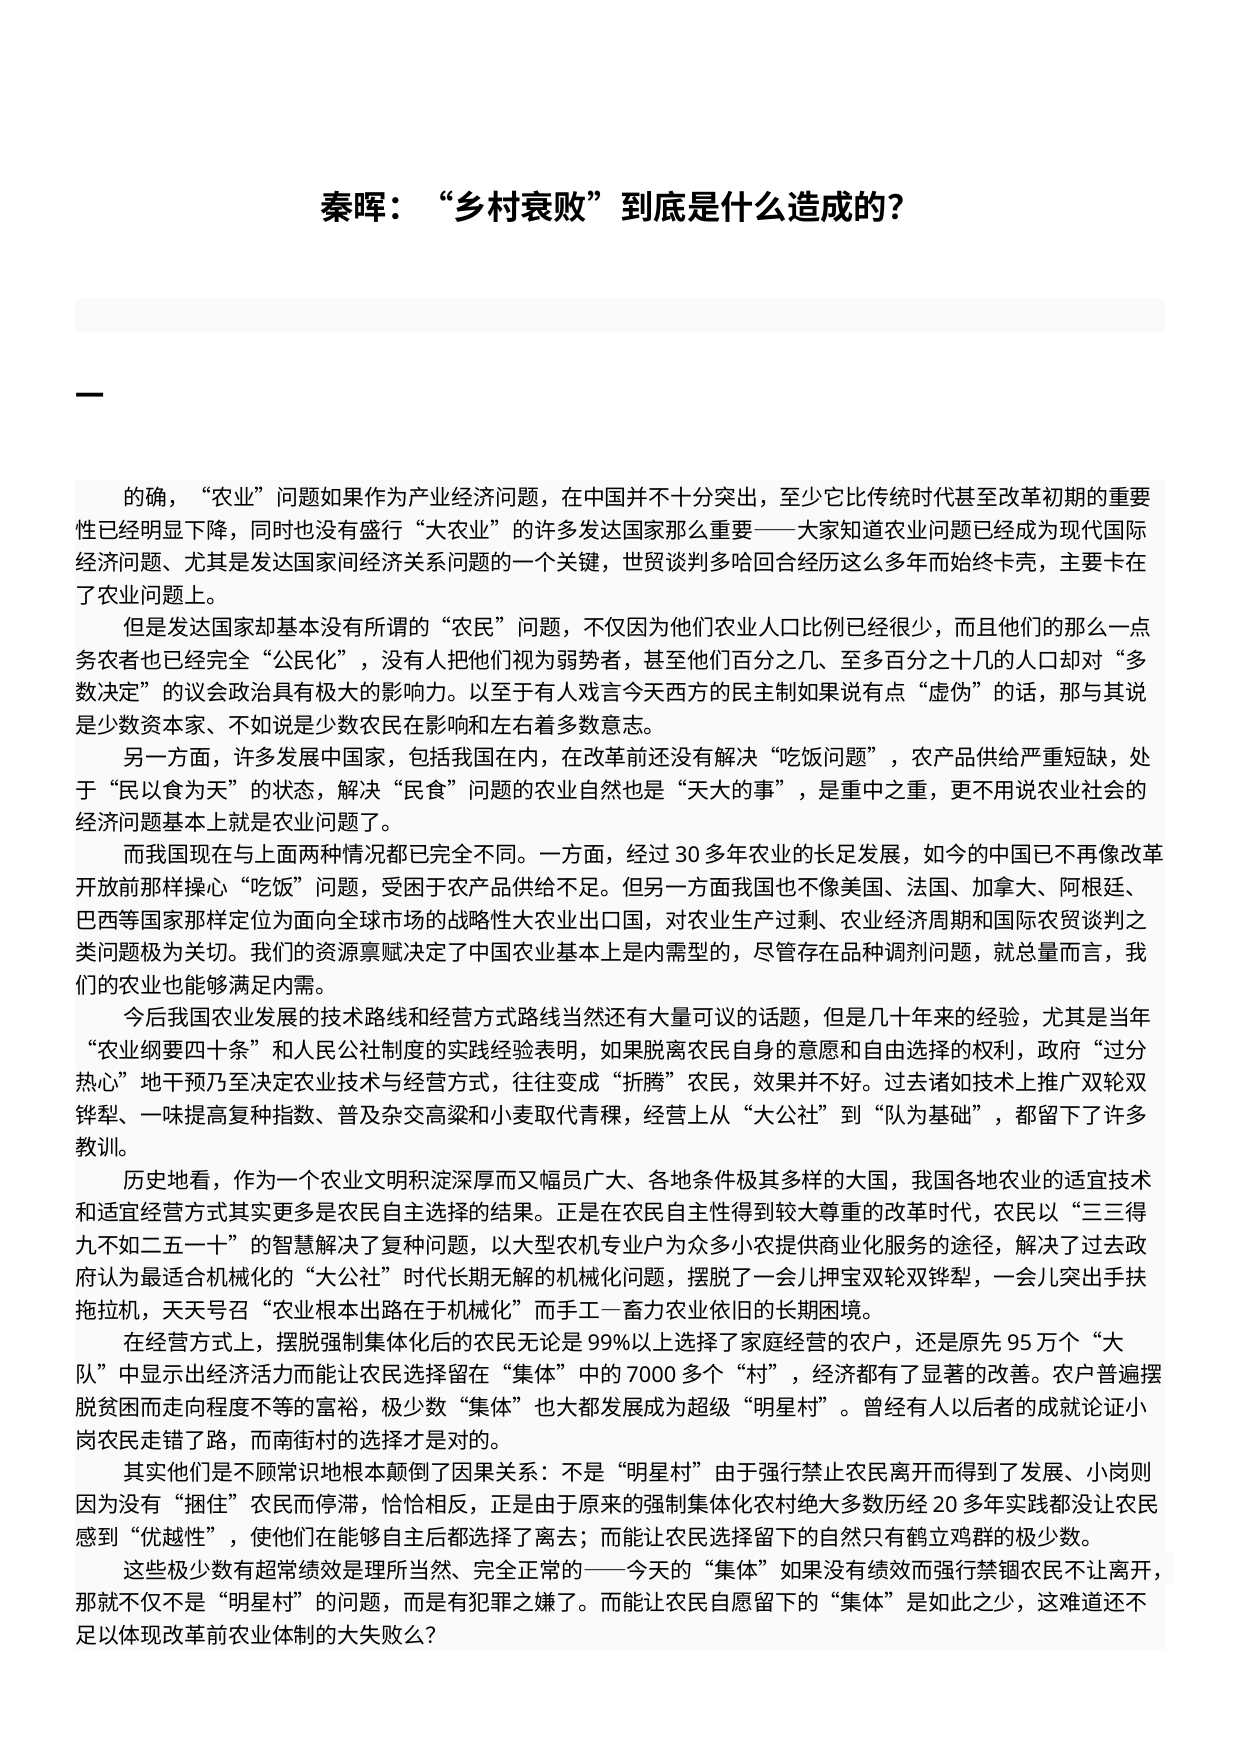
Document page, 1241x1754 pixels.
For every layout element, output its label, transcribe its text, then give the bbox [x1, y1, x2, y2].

text 历史地看，作为一个农业文明积淀深厚而又幅员广大、各地条件极其多样的大国，我国各地农业的适宜技术和适宜经营方式其实更多是农民自主选择的结果。正是在农民自主性得到较大尊重的改革时代，农民以“三三得九不如二五一十”的智慧解决了复种问题，以大型农机专业户为众多小农提供商业化服务的途径，解决了过去政府认为最适合机械化的“大公社”时代长期无解的机械化问题，摆脱了一会儿押宝双轮双铧犁，一会儿突出手扶拖拉机，天天号召“农业根本出路在于机械化”而手工—畜力农业依旧的长期困境。 [75, 1162, 1165, 1325]
text 而我国现在与上面两种情况都已完全不同。一方面，经过30多年农业的长足发展，如今的中国已不再像改革开放前那样操心“吃饭”问题，受困于农产品供给不足。但另一方面我国也不像美国、法国、加拿大、阿根廷、巴西等国家那样定位为面向全球市场的战略性大农业出口国，对农业生产过剩、农业经济周期和国际农贸谈判之类问题极为关切。我们的资源禀赋决定了中国农业基本上是内需型的，尽管存在品种调剂问题，就总量而言，我们的农业也能够满足内需。 [75, 837, 1165, 1000]
text 的确，“农业”问题如果作为产业经济问题，在中国并不十分突出，至少它比传统时代甚至改革初期的重要性已经明显下降，同时也没有盛行“大农业”的许多发达国家那么重要——大家知道农业问题已经成为现代国际经济问题、尤其是发达国家间经济关系问题的一个关键，世贸谈判多哈回合经历这么多年而始终卡壳，主要卡在了农业问题上。 [75, 480, 1165, 610]
text 在经营方式上，摆脱强制集体化后的农民无论是99%以上选择了家庭经营的农户，还是原先95万个“大队”中显示出经济活力而能让农民选择留在“集体”中的7000多个“村”，经济都有了显著的改善。农户普遍摆脱贫困而走向程度不等的富裕，极少数“集体”也大都发展成为超级“明星村”。曾经有人以后者的成就论证小岗农民走错了路，而南街村的选择才是对的。 [75, 1325, 1165, 1455]
text 其实他们是不顾常识地根本颠倒了因果关系：不是“明星村”由于强行禁止农民离开而得到了发展、小岗则因为没有“捆住”农民而停滞，恰恰相反，正是由于原来的强制集体化农村绝大多数历经20多年实践都没让农民感到“优越性”，使他们在能够自主后都选择了离去；而能让农民选择留下的自然只有鹤立鸡群的极少数。 [75, 1455, 1165, 1552]
subtitle 一 [75, 361, 1165, 426]
text 这些极少数有超常绩效是理所当然、完全正常的——今天的“集体”如果没有绩效而强行禁锢农民不让离开，那就不仅不是“明星村”的问题，而是有犯罪之嫌了。而能让农民自愿留下的“集体”是如此之少，这难道还不足以体现改革前农业体制的大失败么？ [75, 1584, 1165, 1650]
subtitle 秦晖：“乡村衰败”到底是什么造成的？ [75, 173, 1165, 238]
text 但是发达国家却基本没有所谓的“农民”问题，不仅因为他们农业人口比例已经很少，而且他们的那么一点务农者也已经完全“公民化”，没有人把他们视为弱势者，甚至他们百分之几、至多百分之十几的人口却对“多数决定”的议会政治具有极大的影响力。以至于有人戏言今天西方的民主制如果说有点“虚伪”的话，那与其说是少数资本家、不如说是少数农民在影响和左右着多数意志。 [75, 610, 1165, 740]
text 今后我国农业发展的技术路线和经营方式路线当然还有大量可议的话题，但是几十年来的经验，尤其是当年“农业纲要四十条”和人民公社制度的实践经验表明，如果脱离农民自身的意愿和自由选择的权利，政府“过分热心”地干预乃至决定农业技术与经营方式，往往变成“折腾”农民，效果并不好。过去诸如技术上推广双轮双铧犁、一味提高复种指数、普及杂交高粱和小麦取代青稞，经营上从“大公社”到“队为基础”，都留下了许多教训。 [75, 1000, 1165, 1162]
text 另一方面，许多发展中国家，包括我国在内，在改革前还没有解决“吃饭问题”，农产品供给严重短缺，处于“民以食为天”的状态，解决“民食”问题的农业自然也是“天大的事”，是重中之重，更不用说农业社会的经济问题基本上就是农业问题了。 [75, 740, 1165, 837]
